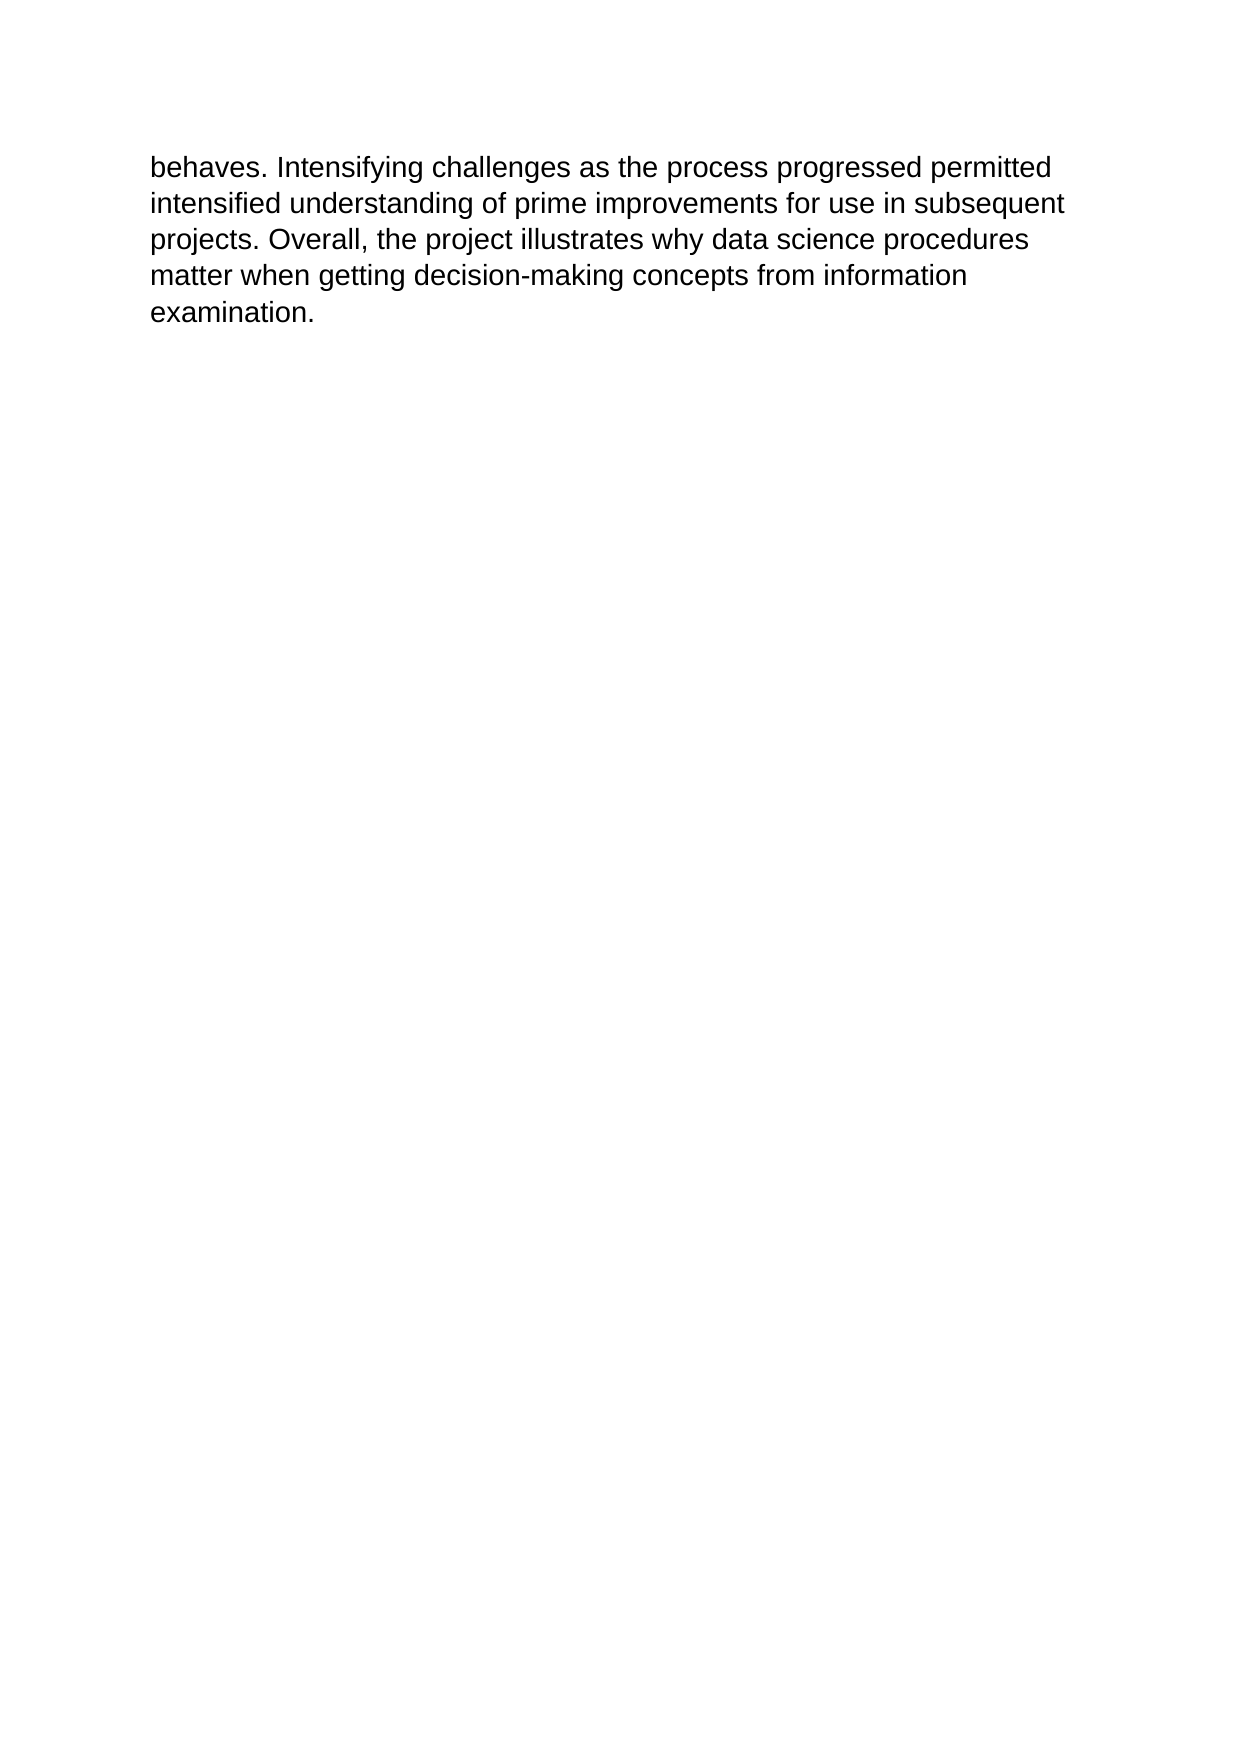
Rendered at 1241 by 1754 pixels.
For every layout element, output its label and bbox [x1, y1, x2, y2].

text [150, 150, 1090, 328]
